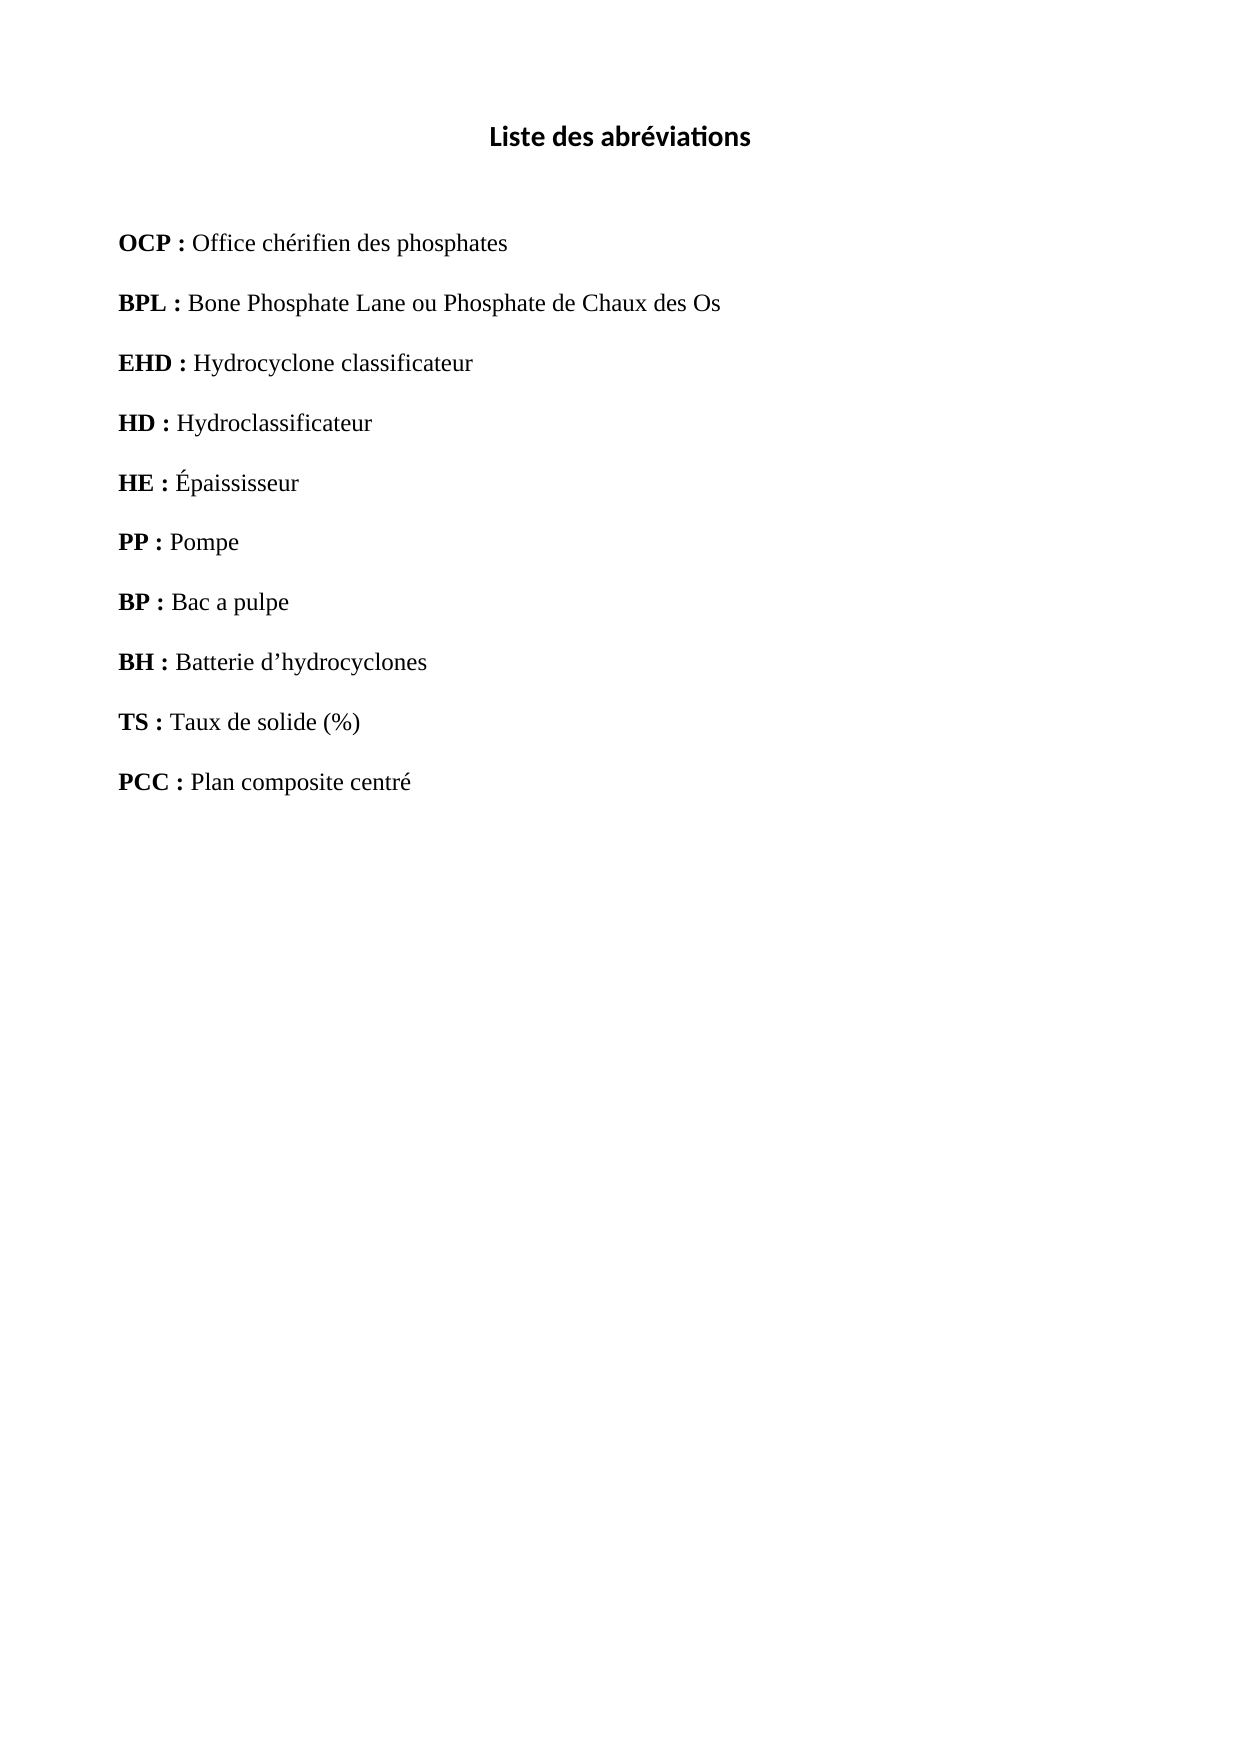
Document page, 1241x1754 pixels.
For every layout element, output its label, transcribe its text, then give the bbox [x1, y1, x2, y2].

text PP : Pompe [118, 527, 1122, 556]
text BPL : Bone Phosphate Lane ou Phosphate de Chaux des Os [118, 288, 1122, 317]
text PCC : Plan composite centré [118, 767, 1122, 795]
text HD : Hydroclassificateur [118, 408, 1122, 437]
text BP : Bac a pulpe [118, 587, 1122, 616]
text EHD : Hydrocyclone classificateur [118, 348, 1122, 377]
text TS : Taux de solide (%) [118, 707, 1122, 736]
text Liste des abréviations [118, 118, 1122, 154]
text HE : Épaississeur [118, 468, 1122, 496]
text BH : Batterie d’hydrocyclones [118, 647, 1122, 676]
text OCP : Office chérifien des phosphates [118, 228, 1122, 257]
